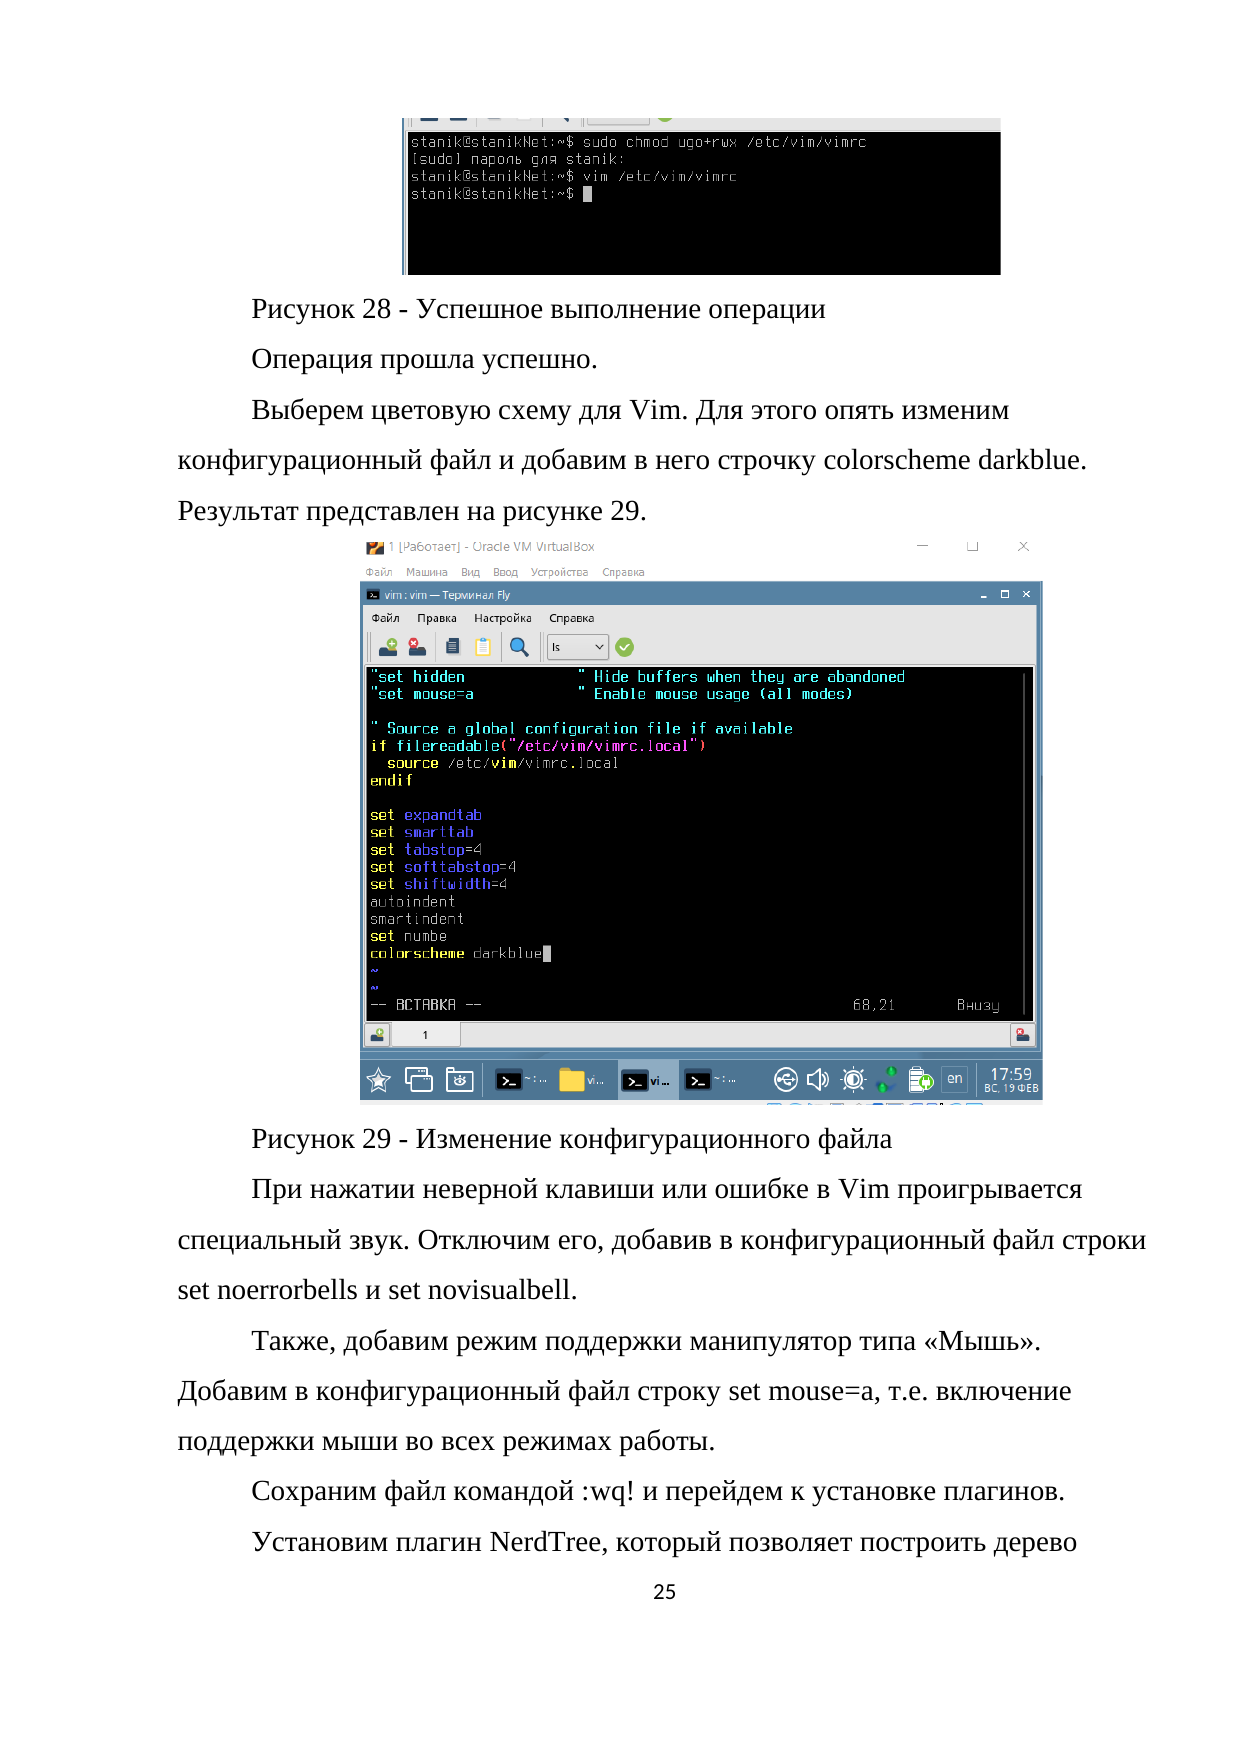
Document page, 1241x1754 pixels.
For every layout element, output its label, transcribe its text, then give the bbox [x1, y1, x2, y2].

text Также, добавим режим поддержки манипулятор типа «Мышь». Добавим в конфигурационный файл строку set mouse=a, т.е. включение поддержки мыши во всех режимах работы. [177, 1323, 1152, 1457]
picture [402, 118, 1001, 275]
text Операция прошла успешно. [177, 342, 1152, 375]
text Рисунок 28 - Успешное выполнение операции [177, 291, 1152, 325]
picture [360, 542, 1043, 1105]
text Сохраним файл командой :wq! и перейдем к установке плагинов. [177, 1473, 1152, 1507]
text Выберем цветовую схему для Vim. Для этого опять изменим конфигурационный файл и добавим в него строчку colorscheme darkblue. Результат представлен на рисунке 29. [177, 392, 1152, 526]
text Рисунок 29 - Изменение конфигурационного файла [177, 1121, 1152, 1155]
text При нажатии неверной клавиши или ошибке в Vim проигрывается специальный звук. Отключим его, добавив в конфигурационный файл строки set noerrorbells и set novisualbell. [177, 1172, 1152, 1306]
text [177, 1524, 1152, 1557]
